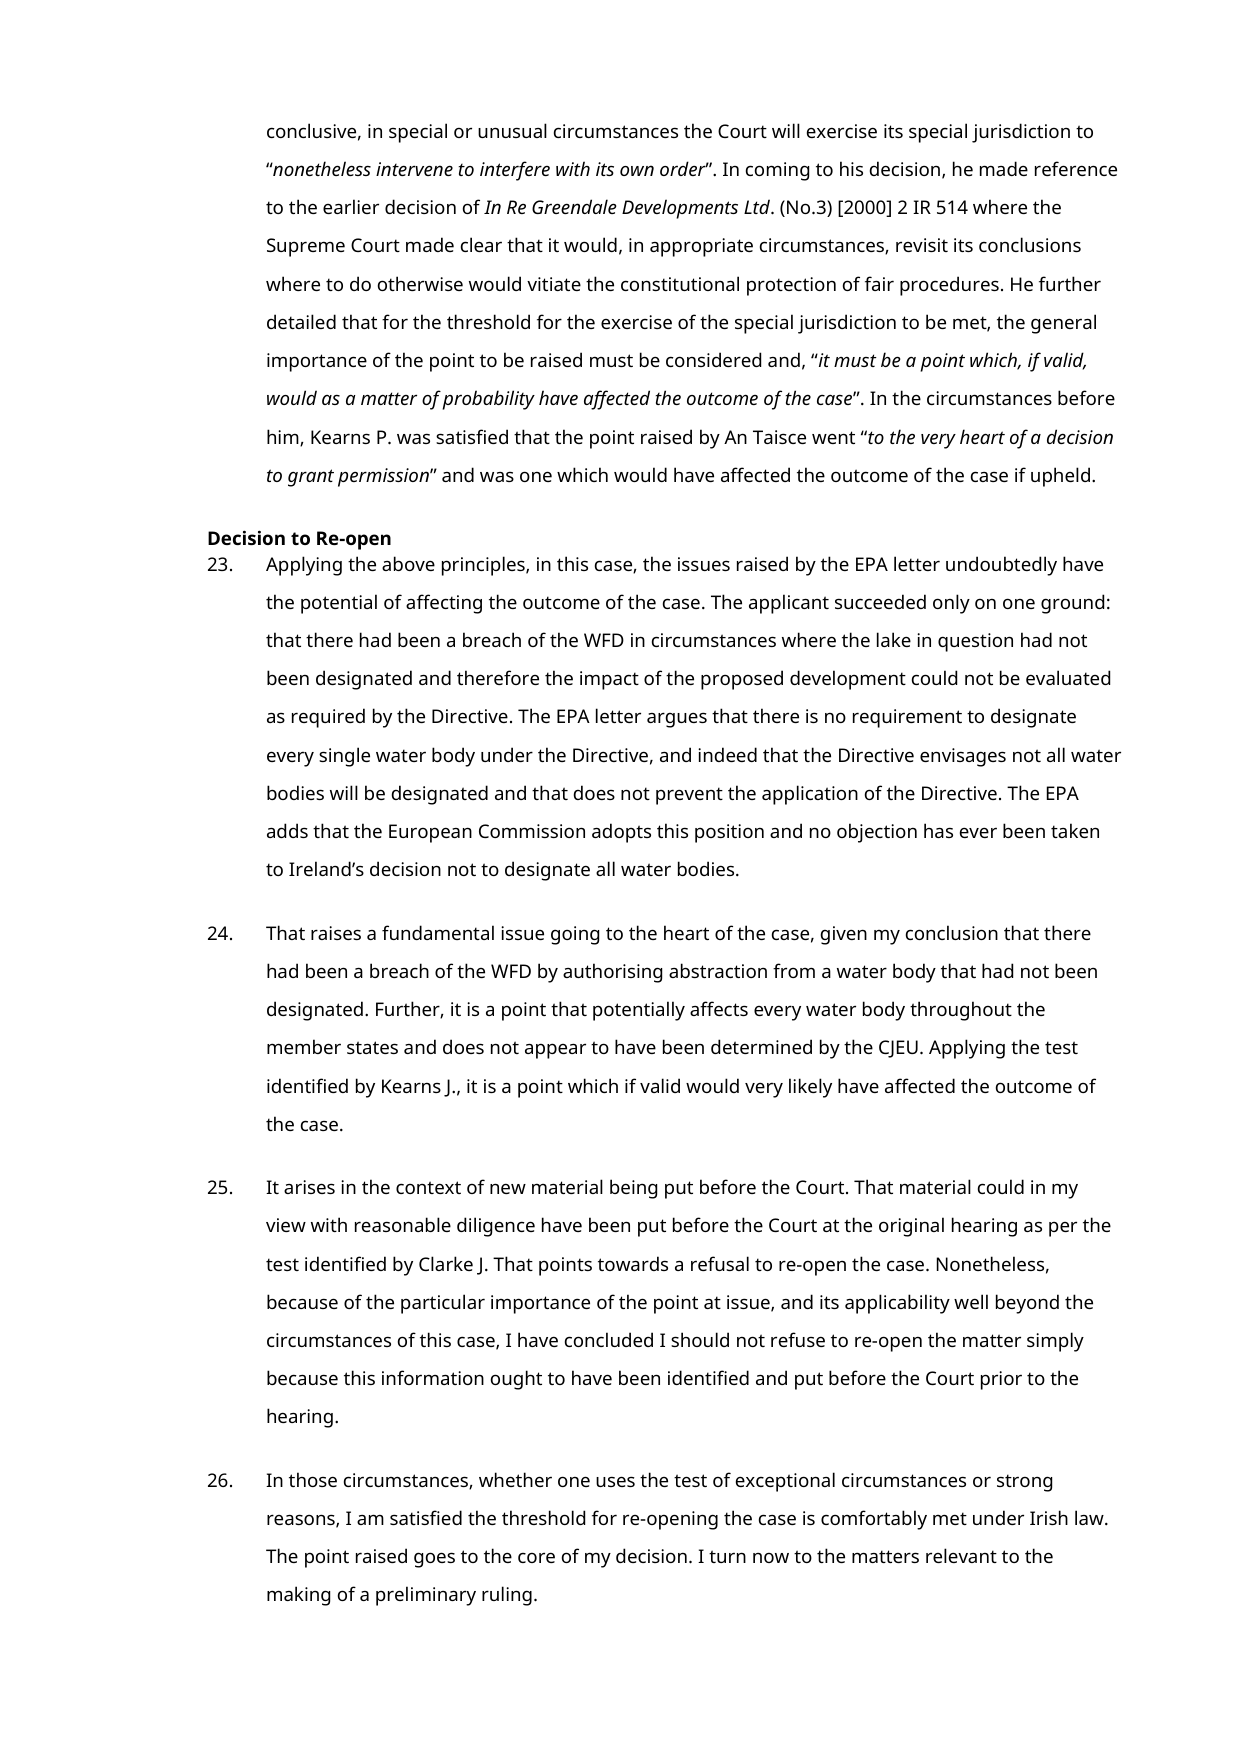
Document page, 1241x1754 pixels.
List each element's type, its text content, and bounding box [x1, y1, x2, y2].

text 24. That raises a fundamental issue going to the heart of the case, given my conclusion that there had been a breach of the WFD by authorising abstraction from a water body that had not been designated. Further, it is a point that potentially affects every water body throughout the member states and does not appear to have been determined by the CJEU. Applying the test identified by Kearns J., it is a point which if valid would very likely have affected the outcome of the case. [207, 920, 1122, 1137]
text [207, 118, 1122, 488]
text 26. In those circumstances, whether one uses the test of exceptional circumstances or strong reasons, I am satisfied the threshold for re-opening the case is comfortably met under Irish law. The point raised goes to the core of my decision. I turn now to the matters relevant to the making of a preliminary ruling. [207, 1467, 1122, 1607]
subtitle Decision to Re-open [207, 525, 1122, 551]
text 23. Applying the above principles, in this case, the issues raised by the EPA letter undoubtedly have the potential of affecting the outcome of the case. The applicant succeeded only on one ground: that there had been a breach of the WFD in circumstances where the lake in question had not been designated and therefore the impact of the proposed development could not be evaluated as required by the Directive. The EPA letter argues that there is no requirement to designate every single water body under the Directive, and indeed that the Directive envisages not all water bodies will be designated and that does not prevent the application of the Directive. The EPA adds that the European Commission adopts this position and no objection has ever been taken to Ireland’s decision not to designate all water bodies. [207, 551, 1122, 882]
text 25. It arises in the context of new material being put before the Court. That material could in my view with reasonable diligence have been put before the Court at the original hearing as per the test identified by Clarke J. That points towards a refusal to re-open the case. Nonetheless, because of the particular importance of the point at issue, and its applicability well beyond the circumstances of this case, I have concluded I should not refuse to re-open the matter simply because this information ought to have been identified and put before the Court prior to the hearing. [207, 1174, 1122, 1429]
